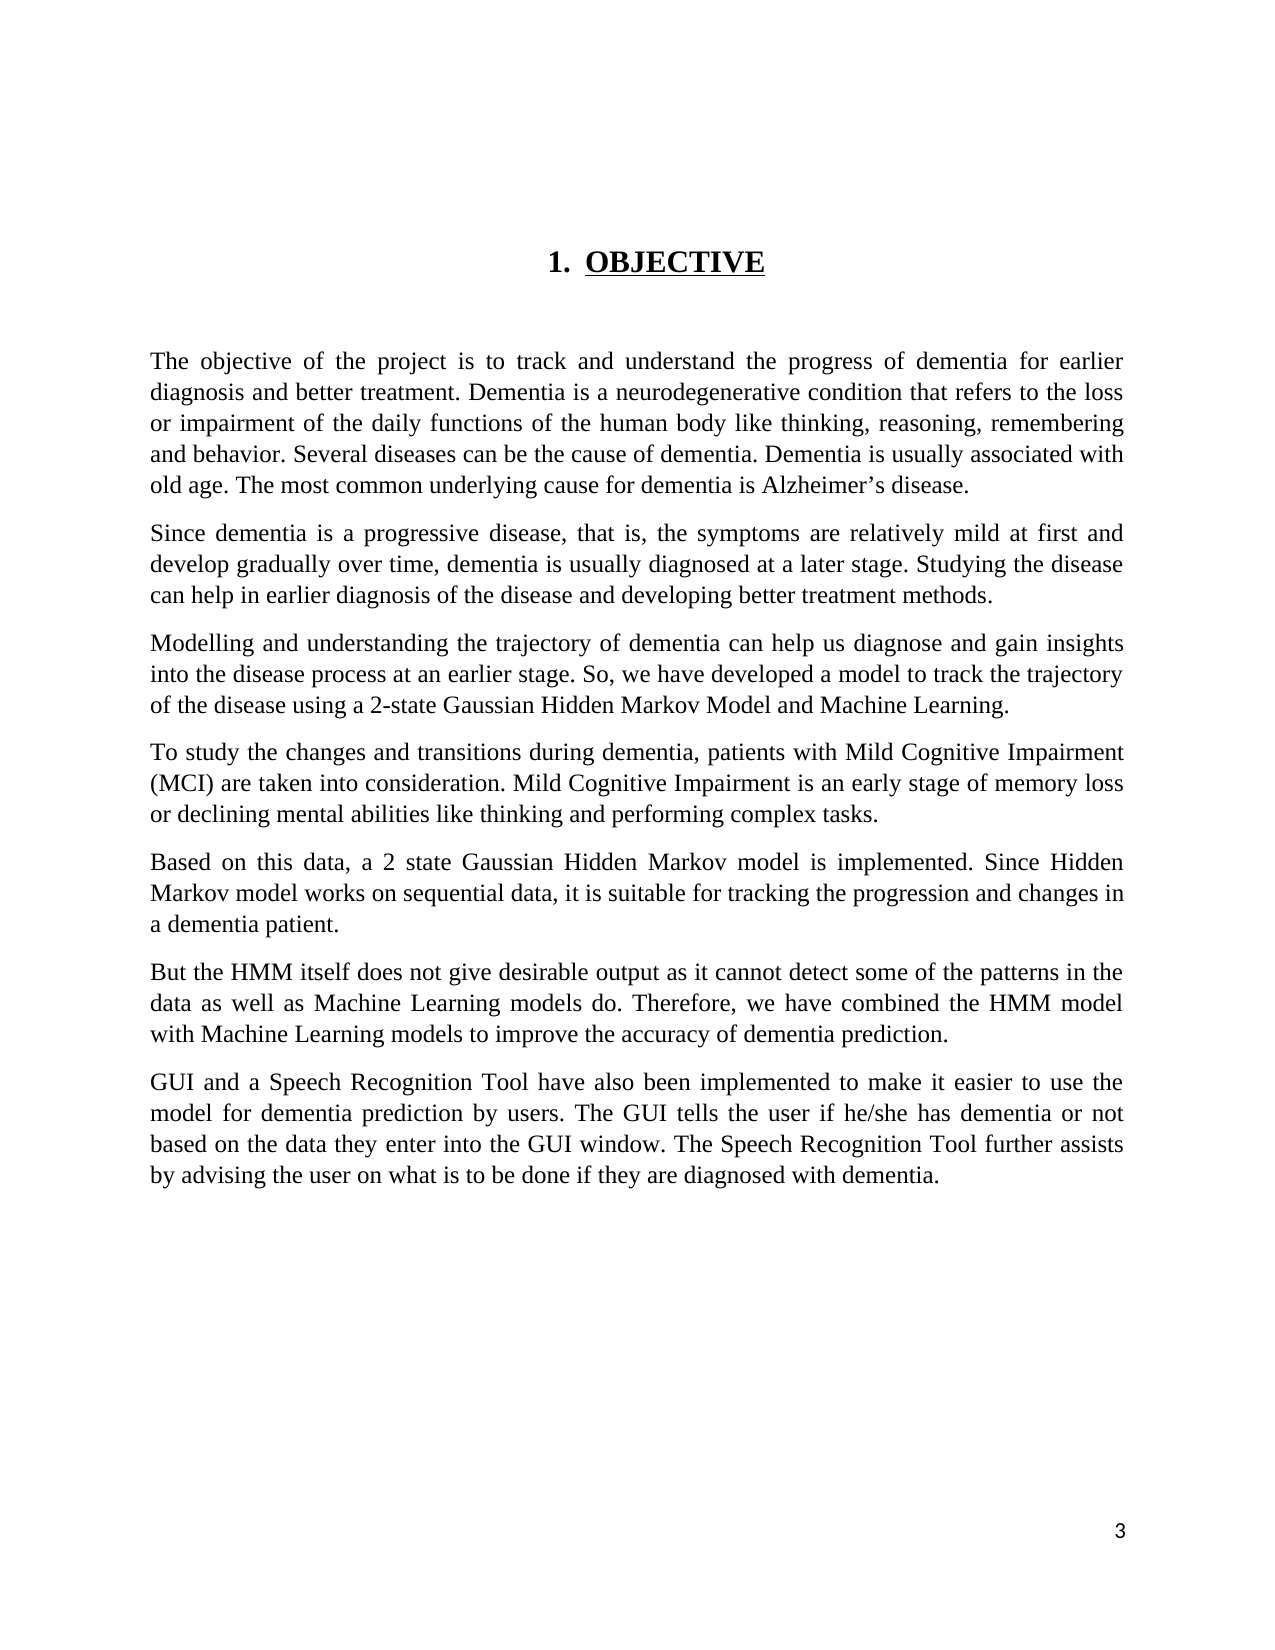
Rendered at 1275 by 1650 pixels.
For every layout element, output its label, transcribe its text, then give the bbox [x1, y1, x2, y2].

text Based on this data, a 2 state Gaussian Hidden Markov model is implemented. Since Hidden Markov model works on sequential data, it is suitable for tracking the progression and changes in a dementia patient. [150, 847, 1125, 938]
list OBJECTIVE [187, 244, 1125, 280]
text To study the changes and transitions during dementia, patients with Mild Cognitive Impairment (MCI) are taken into consideration. Mild Cognitive Impairment is an early stage of memory loss or declining mental abilities like thinking and performing complex tasks. [150, 737, 1125, 828]
text Modelling and understanding the trajectory of dementia can help us diagnose and gain insights into the disease process at an earlier stage. So, we have developed a model to track the trajectory of the disease using a 2-state Gaussian Hidden Markov Model and Machine Learning. [150, 628, 1125, 718]
text Since dementia is a progressive disease, that is, the symptoms are relatively mild at first and develop gradually over time, dementia is usually diagnosed at a later stage. Studying the disease can help in earlier diagnosis of the disease and developing better treatment methods. [150, 518, 1125, 609]
text The objective of the project is to track and understand the progress of dementia for earlier diagnosis and better treatment. Dementia is a neurodegenerative condition that refers to the loss or impairment of the daily functions of the human body like thinking, reasoning, remembering and behavior. Several diseases can be the cause of dementia. Dementia is usually associated with old age. The most common underlying cause for dementia is Alzheimer’s disease. [150, 346, 1125, 499]
text GUI and a Speech Recognition Tool have also been implemented to make it easier to use the model for dementia prediction by users. The GUI tells the user if he/she has dementia or not based on the data they enter into the GUI window. The Speech Recognition Tool further assists by advising the user on what is to be done if they are diagnosed with dementia. [150, 1067, 1125, 1189]
text But the HMM itself does not give desirable output as it cannot detect some of the patterns in the data as well as Machine Learning models do. Therefore, we have combined the HMM model with Machine Learning models to improve the accuracy of dementia prediction. [150, 957, 1125, 1048]
